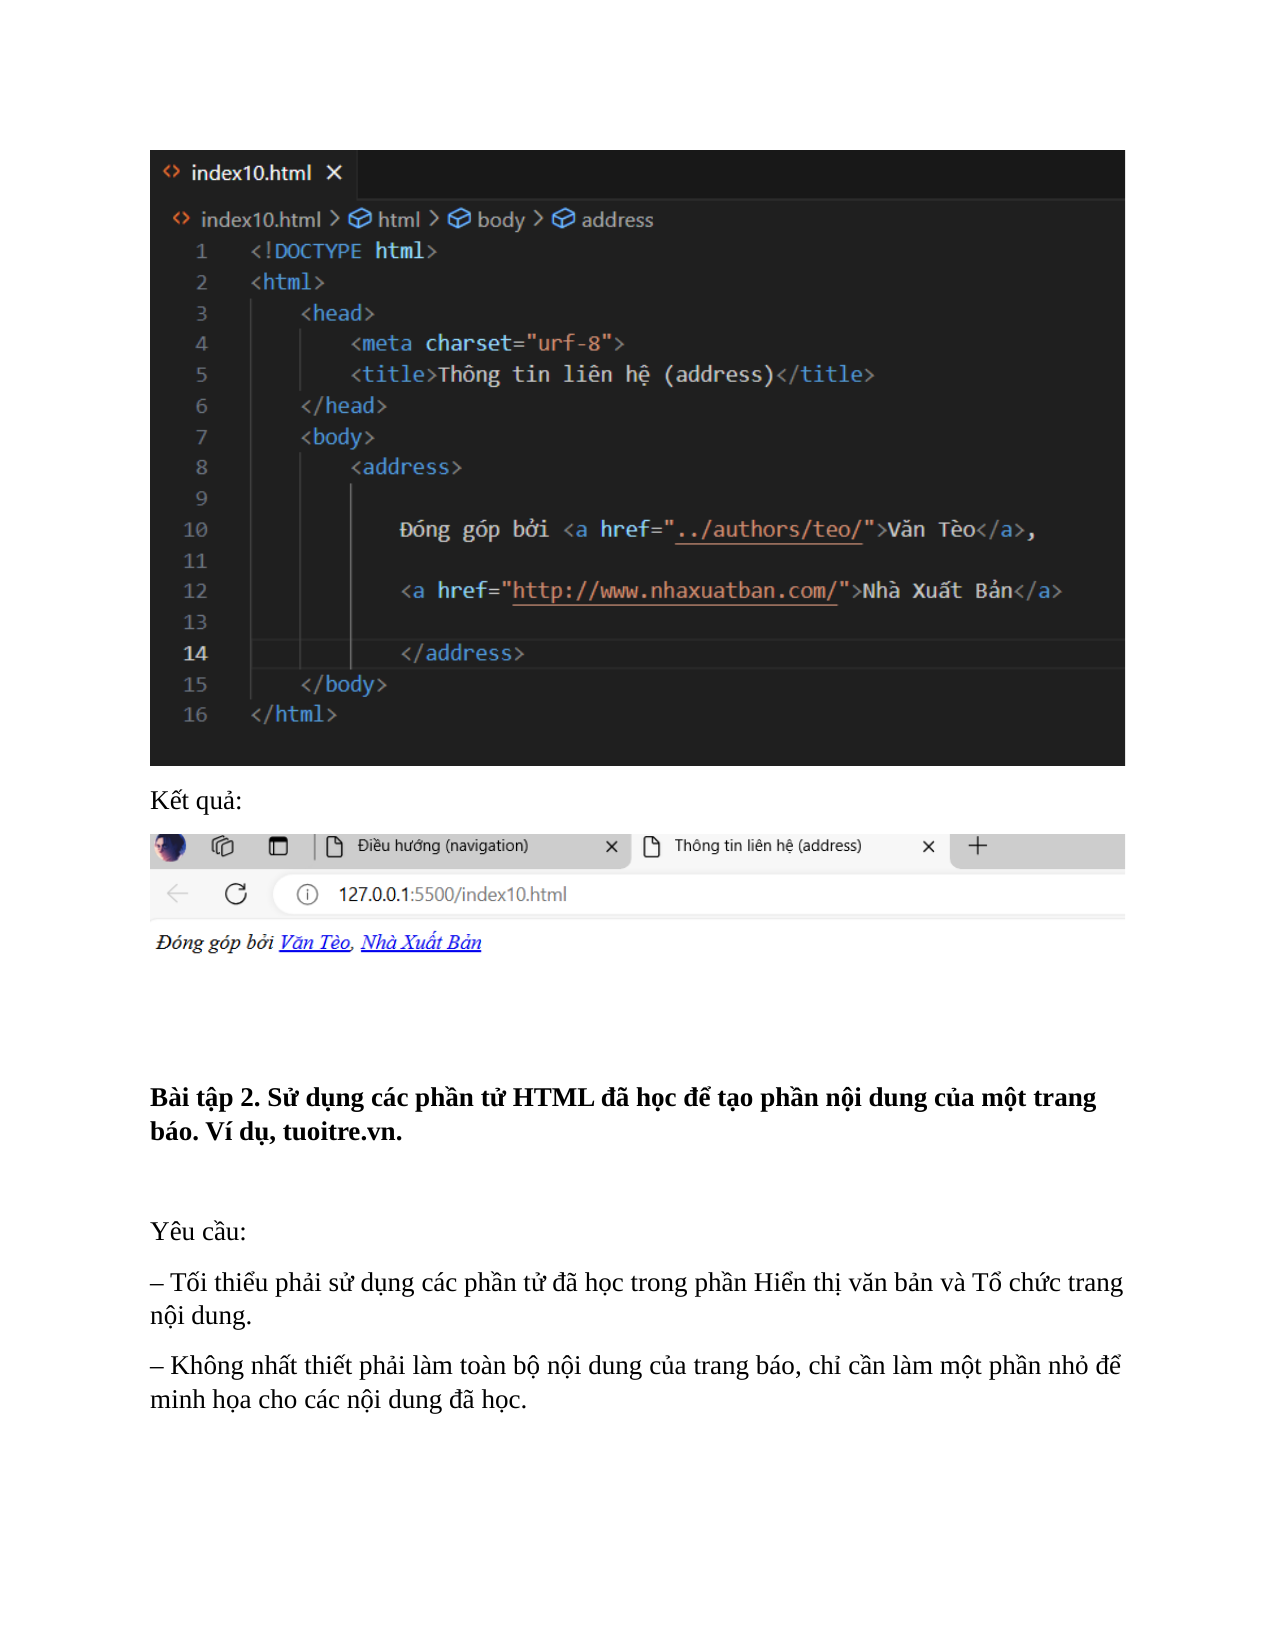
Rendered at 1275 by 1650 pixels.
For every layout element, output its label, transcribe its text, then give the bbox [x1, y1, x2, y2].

text – Tối thiểu phải sử dụng các phần tử đã học trong phần Hiển thị văn bản và Tổ chức trang nội dung. [150, 1266, 1125, 1330]
picture [150, 834, 1125, 1080]
text Kết quả: [150, 784, 1125, 815]
text Yêu cầu: [150, 1216, 1125, 1247]
text Bài tập 2. Sử dụng các phần tử HTML đã học để tạo phần nội dung của một trang báo. Ví dụ, tuoitre.vn. [150, 1080, 1125, 1146]
picture [150, 150, 1125, 766]
text – Không nhất thiết phải làm toàn bộ nội dung của trang báo, chỉ cần làm một phần nhỏ để minh họa cho các nội dung đã học. [150, 1349, 1125, 1414]
